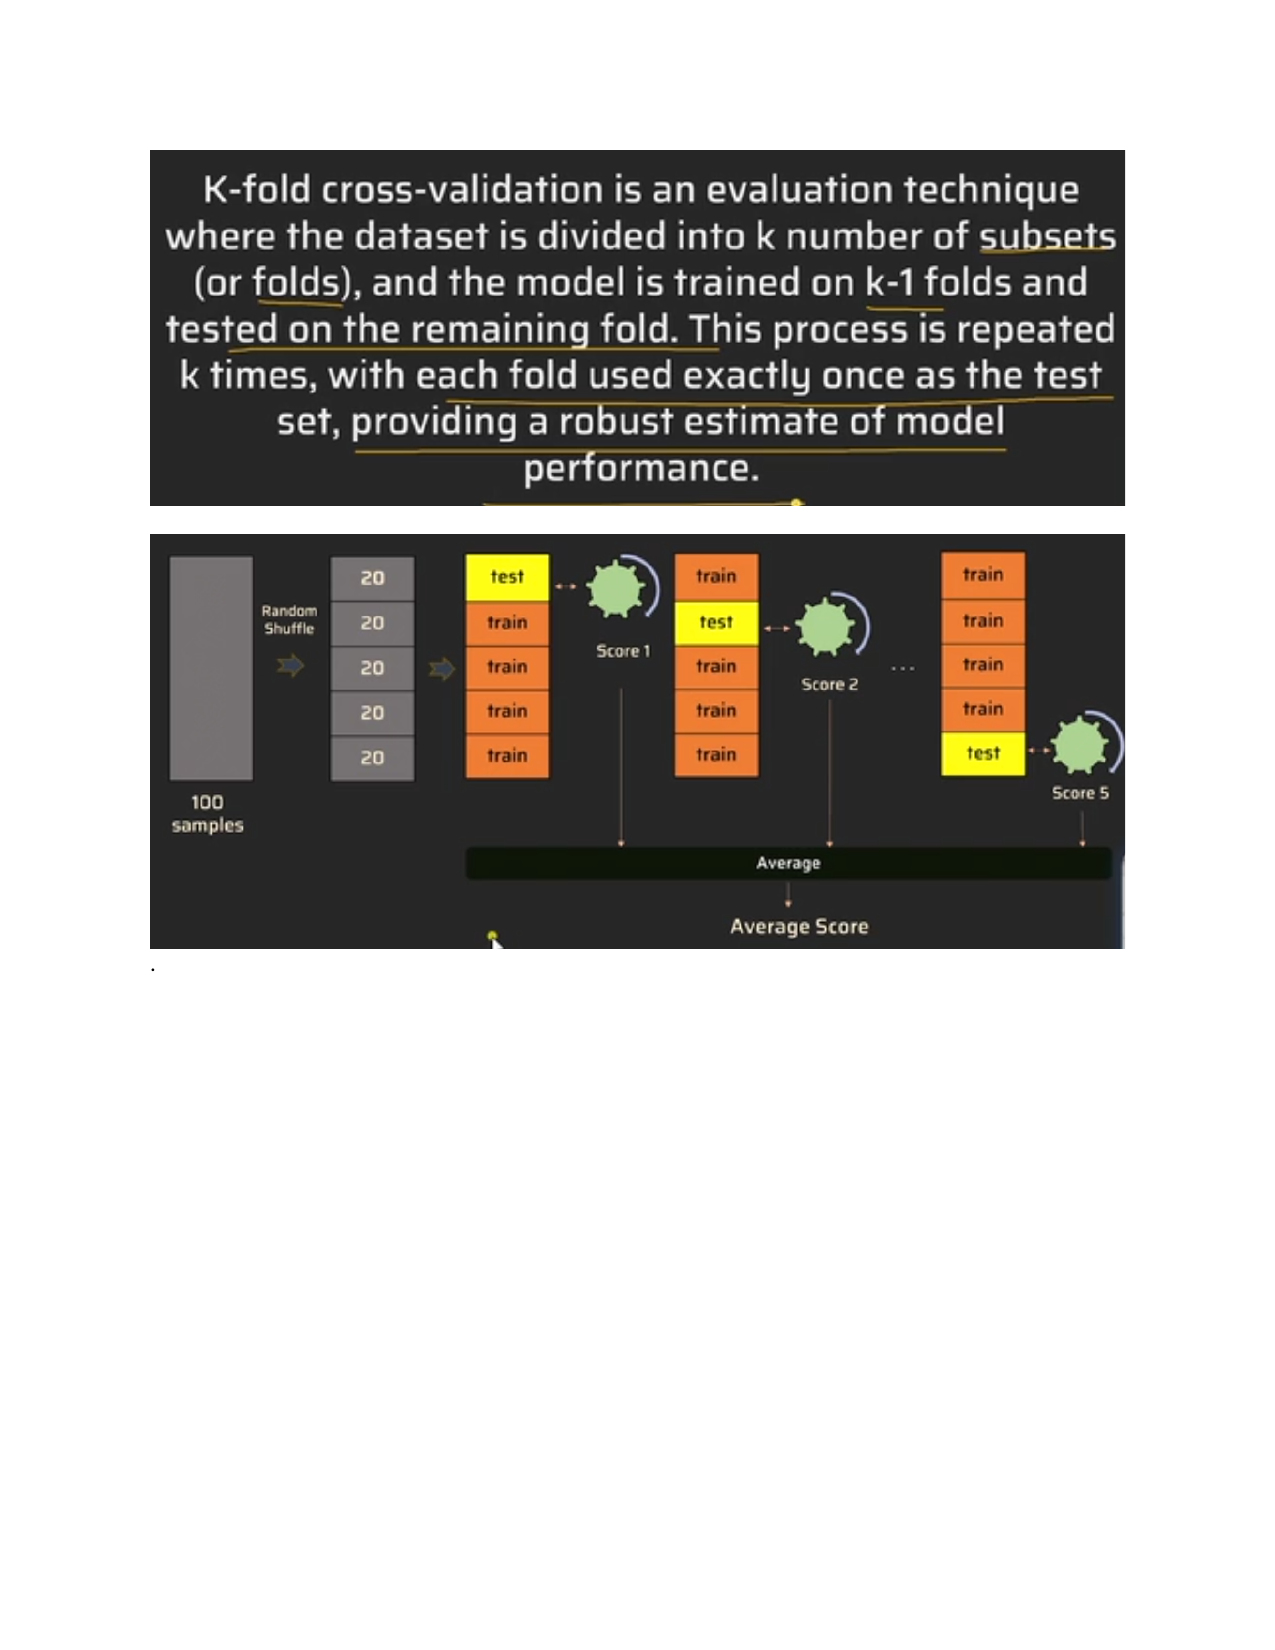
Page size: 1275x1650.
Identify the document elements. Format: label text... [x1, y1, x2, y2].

text . [150, 949, 1125, 977]
picture [150, 150, 1125, 506]
picture [150, 534, 1125, 949]
